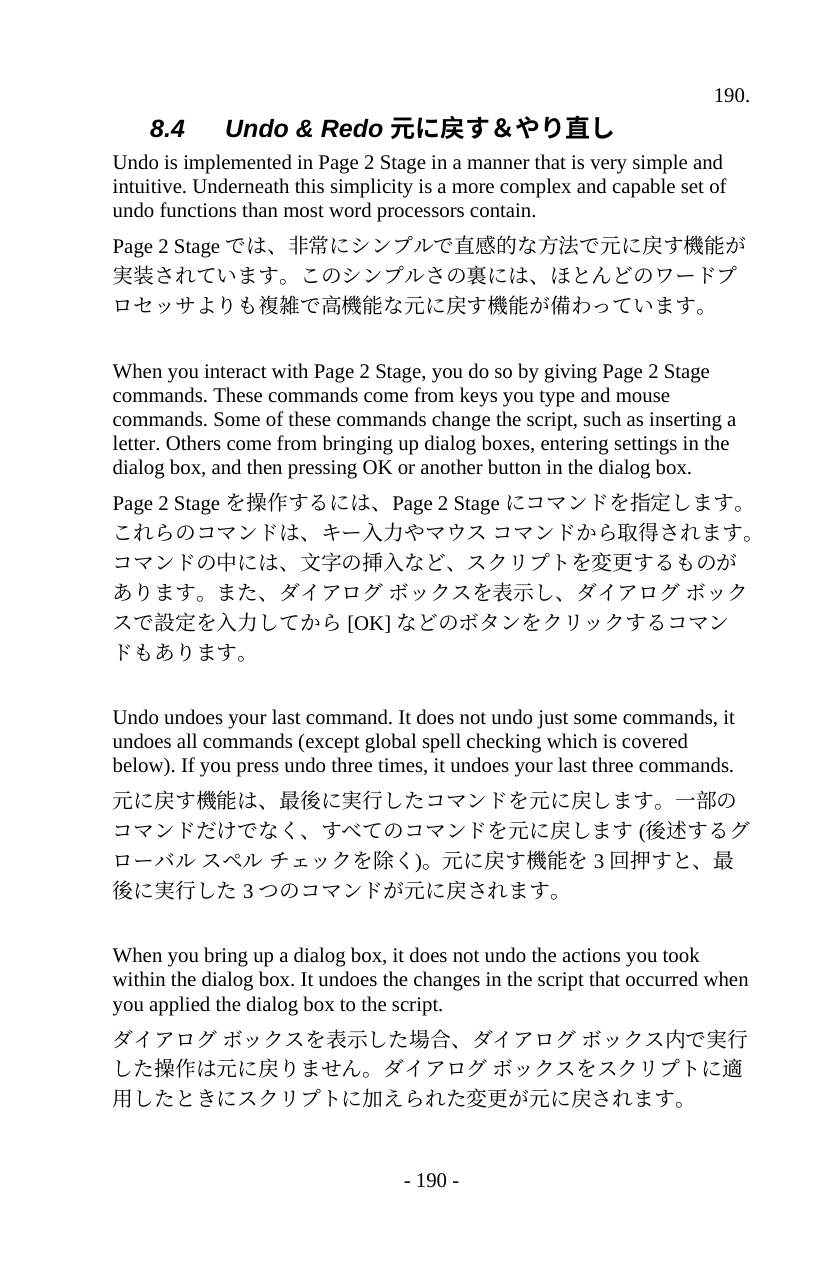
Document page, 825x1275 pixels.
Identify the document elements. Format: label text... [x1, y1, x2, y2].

text Page 2 Stage を操作するには、Page 2 Stage にコマンドを指定します。これらのコマンドは、キー入力やマウス コマンドから取得されます。コマンドの中には、文字の挿入など、スクリプトを変更するものがあります。また、ダイアログ ボックスを表示し、ダイアログ ボックスで設定を入力してから [OK] などのボタンをクリックするコマンドもあります。 [112, 487, 750, 666]
text Undo is implemented in Page 2 Stage in a manner that is very simple and intuitive. Underneath this simplicity is a more complex and capable set of undo functions than most word processors contain. [112, 150, 750, 222]
text When you interact with Page 2 Stage, you do so by giving Page 2 Stage commands. These commands come from keys you type and mouse commands. Some of these commands change the script, such as inserting a letter. Others come from bringing up dialog boxes, entering settings in the dialog box, and then pressing OK or another button in the dialog box. [112, 359, 750, 479]
text ダイアログ ボックスを表示した場合、ダイアログ ボックス内で実行した操作は元に戻りません。ダイアログ ボックスをスクリプトに適用したときにスクリプトに加えられた変更が元に戻されます。 [112, 1023, 750, 1113]
subtitle Undo & Redo 元に戻す＆やり直し [150, 114, 750, 143]
text Page 2 Stage では、非常にシンプルで直感的な方法で元に戻す機能が実装されています。このシンプルさの裏には、ほとんどのワードプロセッサよりも複雑で高機能な元に戻す機能が備わっています。 [112, 230, 750, 320]
text 元に戻す機能は、最後に実行したコマンドを元に戻します。一部のコマンドだけでなく、すべてのコマンドを元に戻します (後述するグローバル スペル チェックを除く)。元に戻す機能を 3 回押すと、最後に実行した 3 つのコマンドが元に戻されます。 [112, 785, 750, 904]
text When you bring up a dialog box, it does not undo the actions you took within the dialog box. It undoes the changes in the script that occurred when you applied the dialog box to the script. [112, 943, 750, 1016]
text Undo undoes your last command. It does not undo just some commands, it undoes all commands (except global spell checking which is covered below). If you press undo three times, it undoes your last three commands. [112, 705, 750, 777]
